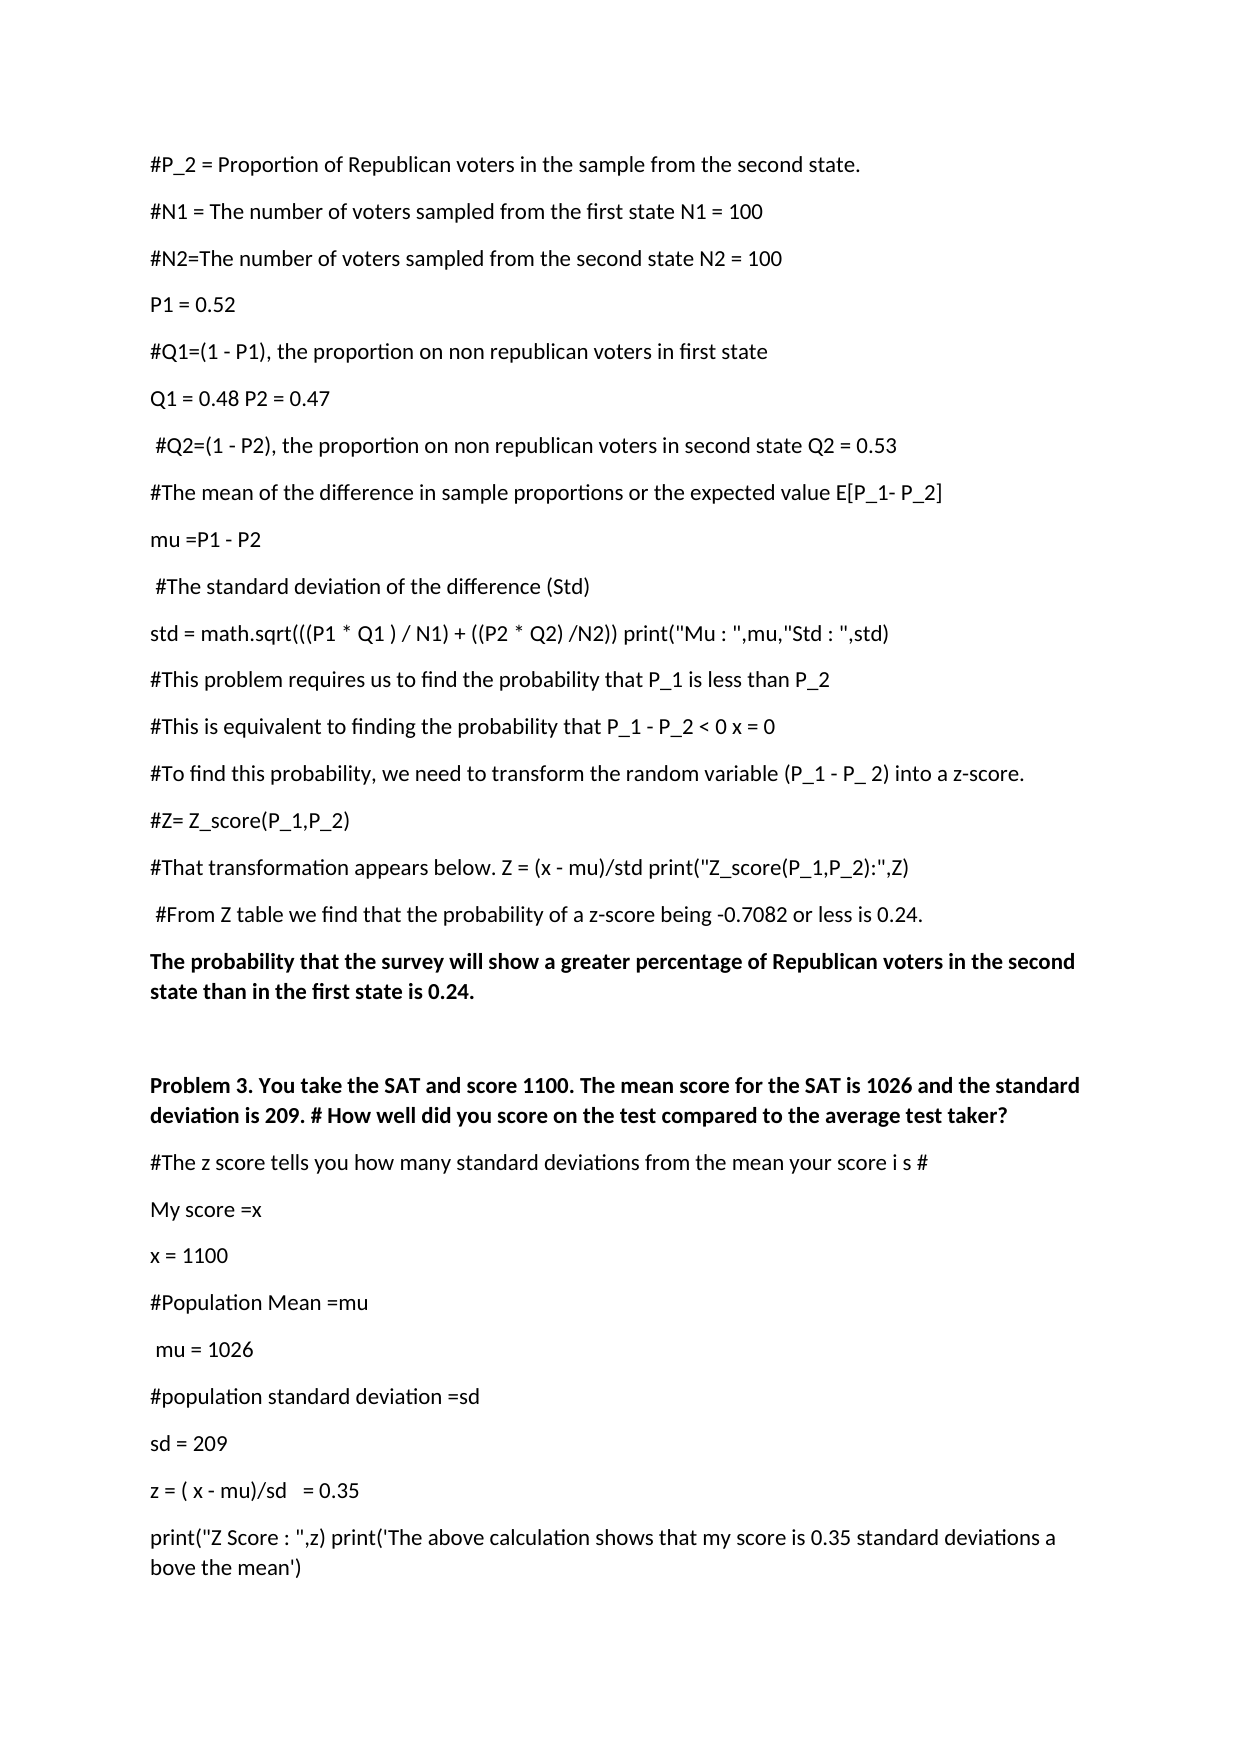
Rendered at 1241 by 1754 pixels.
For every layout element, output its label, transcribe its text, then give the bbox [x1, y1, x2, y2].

text #The standard deviation of the difference (Std) [150, 572, 1090, 600]
text #P_2 = Proportion of Republican voters in the sample from the second state. [150, 150, 1090, 178]
text #Z= Z_score(P_1,P_2) [150, 806, 1090, 834]
text mu = 1026 [150, 1335, 1090, 1363]
text #N2=The number of voters sampled from the second state N2 = 100 [150, 244, 1090, 272]
text #Q1=(1 - P1), the proportion on non republican voters in first state [150, 337, 1090, 366]
text Q1 = 0.48 P2 = 0.47 [150, 384, 1090, 412]
text x = 1100 [150, 1242, 1090, 1270]
text #That transformation appears below. Z = (x - mu)/std print("Z_score(P_1,P_2):",Z) [150, 853, 1090, 881]
text #Population Mean =mu [150, 1288, 1090, 1317]
text Problem 3. You take the SAT and score 1100. The mean score for the SAT is 1026 and the standard deviation is 209. # How well did you score on the test compared to the average test taker? [150, 1071, 1090, 1129]
text #The z score tells you how many standard deviations from the mean your score i s # [150, 1148, 1090, 1176]
text #population standard deviation =sd [150, 1382, 1090, 1410]
text mu =P1 - P2 [150, 525, 1090, 553]
text sd = 209 [150, 1429, 1090, 1457]
text #This is equivalent to finding the probability that P_1 - P_2 < 0 x = 0 [150, 712, 1090, 741]
text #From Z table we find that the probability of a z-score being -0.7082 or less is 0.24. [150, 900, 1090, 928]
text The probability that the survey will show a greater percentage of Republican voters in the second state than in the first state is 0.24. [150, 947, 1090, 1005]
text #This problem requires us to find the probability that P_1 is less than P_2 [150, 666, 1090, 694]
text print("Z Score : ",z) print('The above calculation shows that my score is 0.35 standard deviations a bove the mean') [150, 1523, 1090, 1581]
text #The mean of the difference in sample proportions or the expected value E[P_1- P_2] [150, 478, 1090, 506]
text #To find this probability, we need to transform the random variable (P_1 - P_ 2) into a z-score. [150, 759, 1090, 787]
text My score =x [150, 1195, 1090, 1223]
text P1 = 0.52 [150, 291, 1090, 319]
text z = ( x - mu)/sd = 0.35 [150, 1476, 1090, 1504]
text #Q2=(1 - P2), the proportion on non republican voters in second state Q2 = 0.53 [150, 431, 1090, 459]
text std = math.sqrt(((P1 * Q1 ) / N1) + ((P2 * Q2) /N2)) print("Mu : ",mu,"Std : ",std) [150, 619, 1090, 647]
text #N1 = The number of voters sampled from the first state N1 = 100 [150, 197, 1090, 225]
